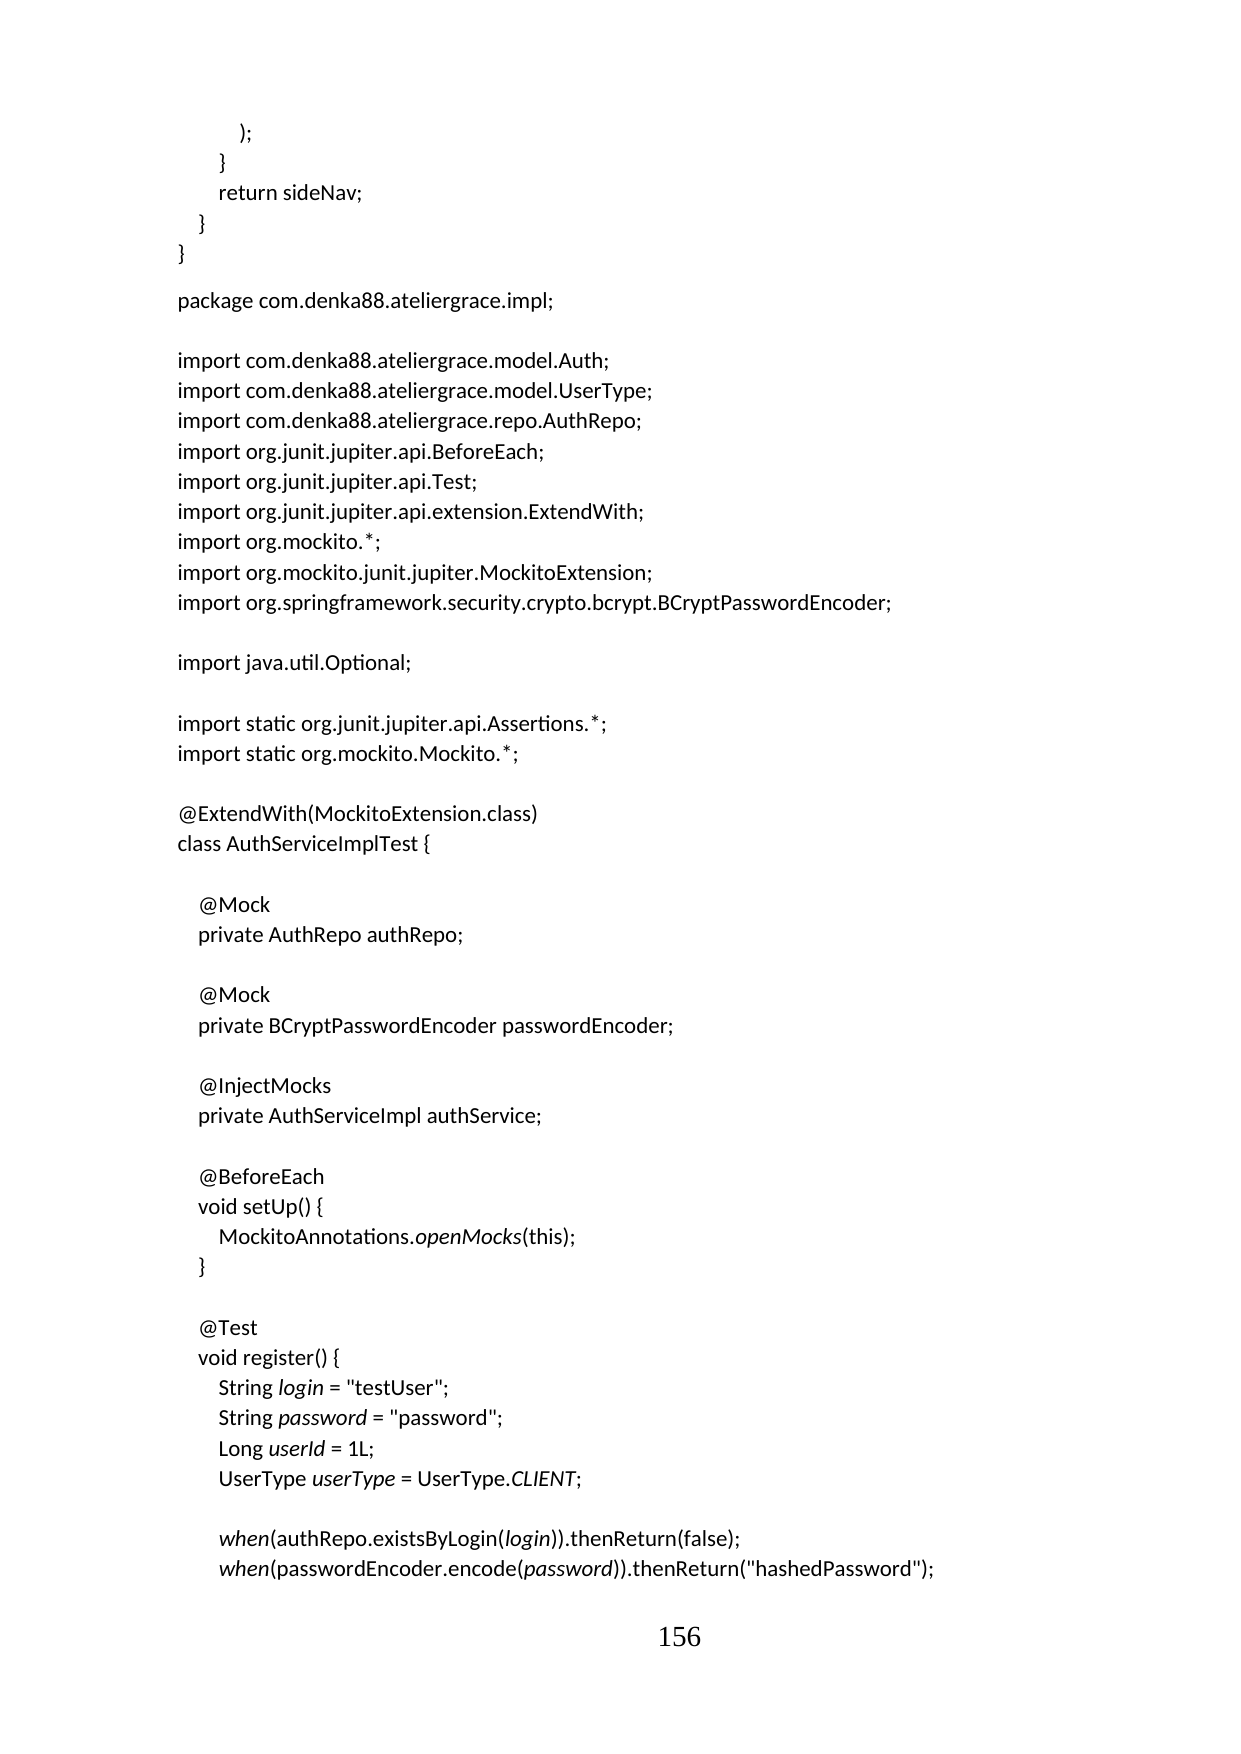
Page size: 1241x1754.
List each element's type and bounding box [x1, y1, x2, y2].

text [177, 118, 1181, 267]
text [177, 286, 1181, 1613]
